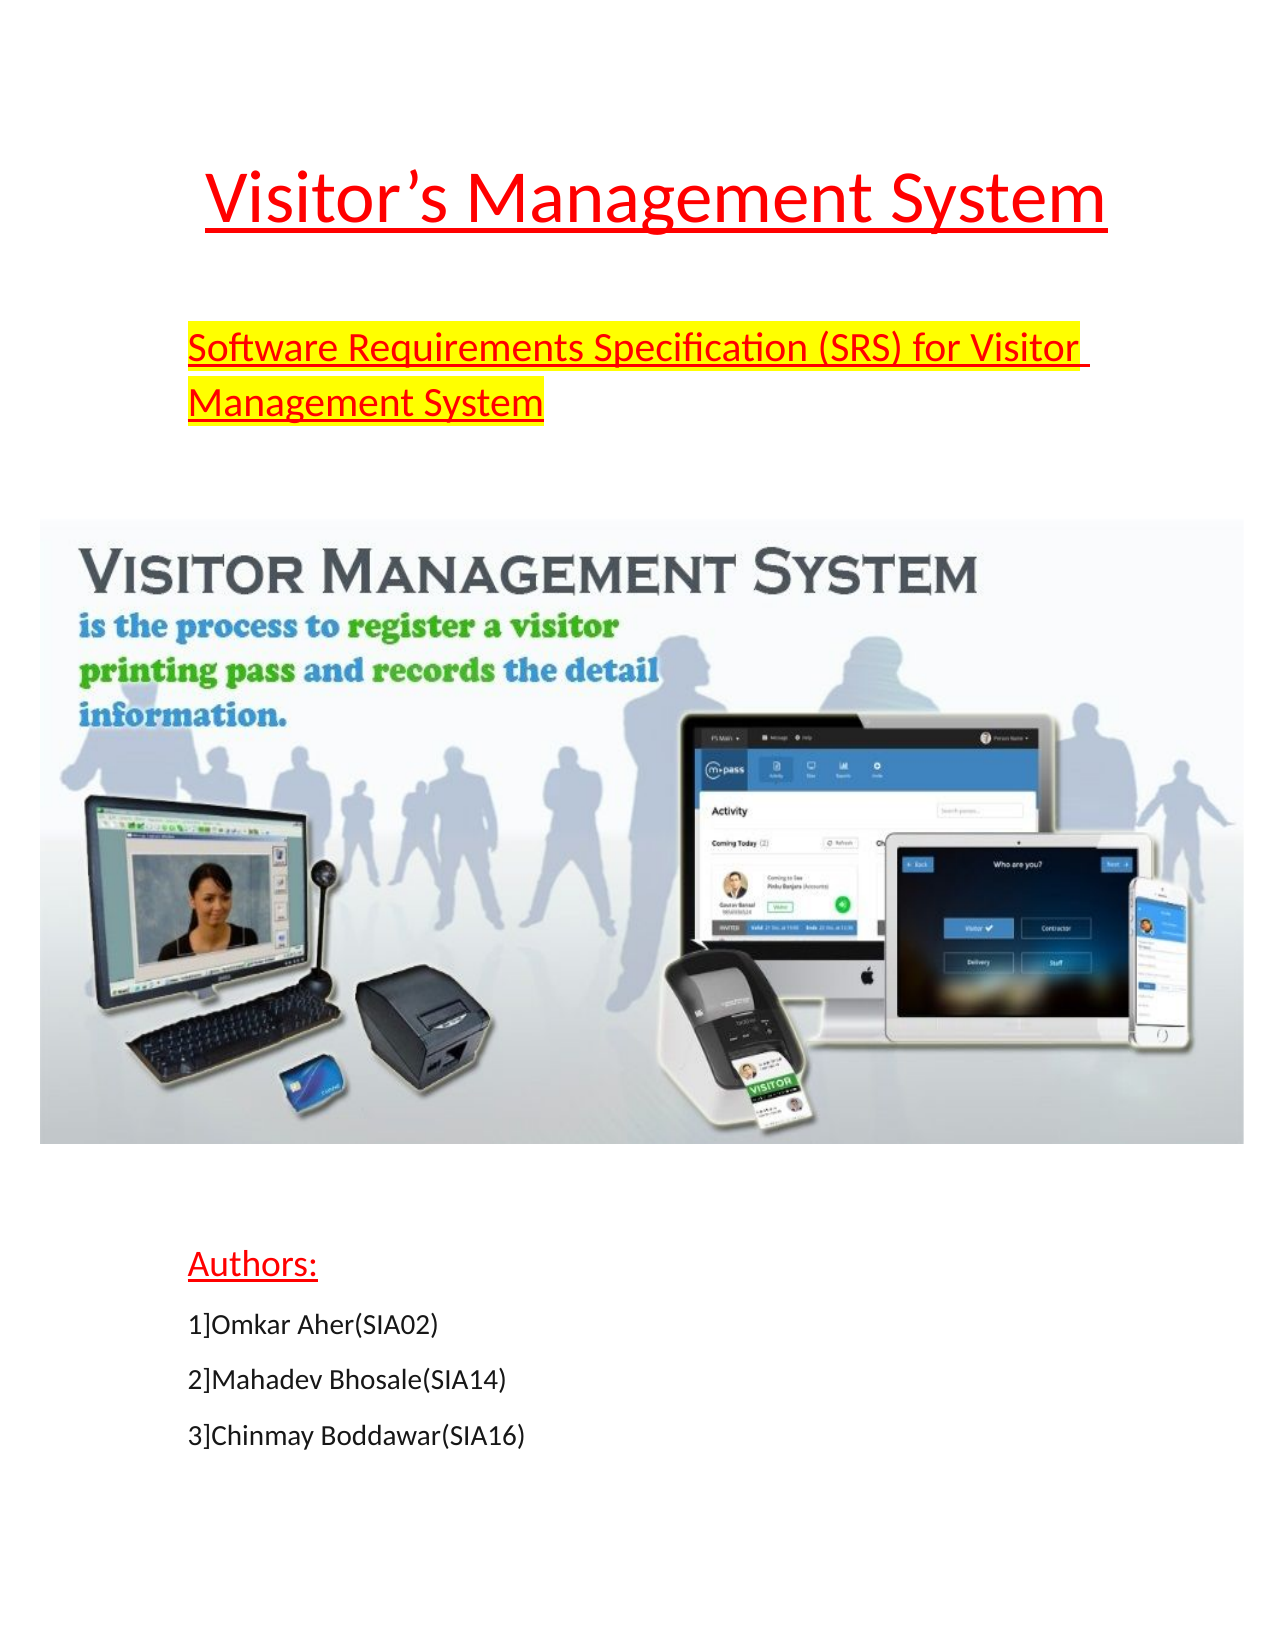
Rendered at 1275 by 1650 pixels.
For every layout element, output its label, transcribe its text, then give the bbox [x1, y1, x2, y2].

text Software Requirements Specification (SRS) for Visitor Management System [187, 321, 1125, 426]
text 2]Mahadev Bhosale(SIA14) [187, 1361, 1125, 1397]
picture [40, 518, 1244, 1144]
text Authors: [187, 1240, 1125, 1286]
text 3]Chinmay Boddawar(SIA16) [187, 1417, 1125, 1452]
text 1]Omkar Aher(SIA02) [187, 1306, 1125, 1342]
text Visitor’s Management System [187, 150, 1125, 242]
